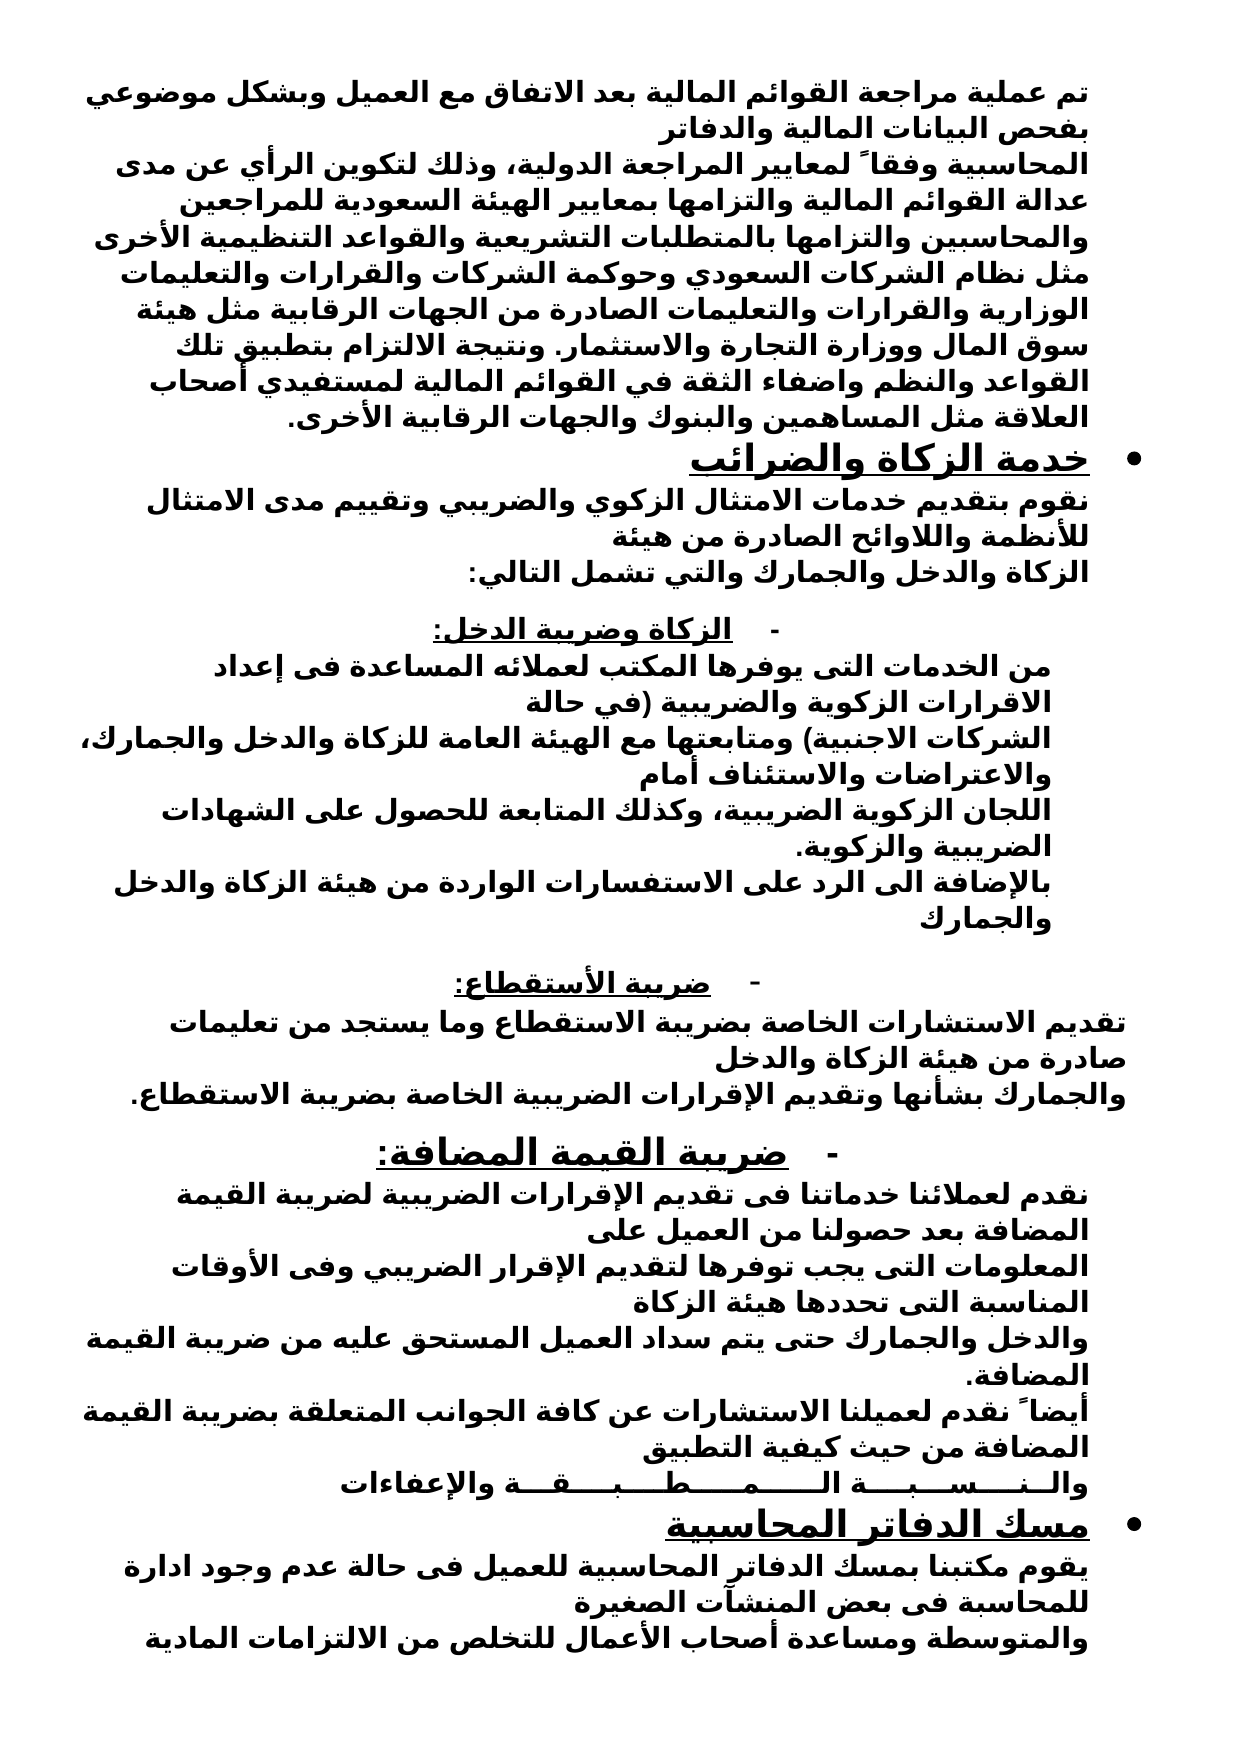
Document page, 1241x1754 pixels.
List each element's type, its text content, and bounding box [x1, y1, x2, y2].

list تم عملية مراجعة القوائم المالية بعد الاتفاق مع العميل وبشكل موضوعي بفحص البيانات المالية والدفاتر المحاسبية وفقا ً لمعايير المراجعة الدولية، وذلك لتكوين الرأي عن مدى عدالة القوائم المالية والتزامها بمعايير الهيئة السعودية للمراجعين والمحاسبين والتزامها بالمتطلبات التشريعية والقواعد التنظيمية الأخرى مثل نظام الشركات السعودي وحوكمة الشركات والقرارات والتعليمات الوزارية والقرارات والتعليمات الصادرة من الجهات الرقابية مثل هيئة سوق المال ووزارة التجارة والاستثمار. ونتيجة الالتزام بتطبيق تلك القواعد والنظم واضفاء الثقة في القوائم المالية لمستفيدي أصحاب العلاقة مثل المساهمين والبنوك والجهات الرقابية الأخرى. [75, 75, 1090, 434]
list مسك الدفاتر المحاسبية [75, 1502, 1128, 1545]
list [75, 1549, 1090, 1654]
list خدمة الزكاة والضرائب [75, 436, 1128, 480]
list نقدم لعملائنا خدماتنا فى تقديم الإقرارات الضريبية لضريبة القيمة المضافة بعد حصولنا من العميل على المعلومات التى يجب توفرها لتقديم الإقرار الضريبي وفى الأوقات المناسبة التى تحددها هيئة الزكاة والدخل والجمارك حتى يتم سداد العميل المستحق عليه من ضريبة القيمة المضافة. أيضا ً نقدم لعميلنا الاستشارات عن كافة الجوانب المتعلقة بضريبة القيمة المضافة من حيث كيفية التطبيق والــنــــســـبــــة الــــــمـــــطــــبــــقـــة والإعفاءات [75, 1177, 1090, 1499]
text تقديم الاستشارات الخاصة بضريبة الاستقطاع وما يستجد من تعليمات صادرة من هيئة الزكاة والدخل والجمارك بشأنها وتقديم الإقرارات الضريبية الخاصة بضريبة الاستقطاع. [75, 1005, 1128, 1111]
list من الخدمات التى يوفرها المكتب لعملائه المساعدة فى إعداد الاقرارات الزكوية والضريبية (في حالة الشركات الاجنبية) ومتابعتها مع الهيئة العامة للزكاة والدخل والجمارك، والاعتراضات والاستئناف أمام اللجان الزكوية الضريبية، وكذلك المتابعة للحصول على الشهادات الضريبية والزكوية. بالإضافة الى الرد على الاستفسارات الواردة من هيئة الزكاة والدخل والجمارك [75, 648, 1053, 935]
list ضريبة القيمة المضافة: [75, 1130, 1128, 1173]
subtitle الزكاة وضريبة الدخل: [75, 612, 1128, 646]
list نقوم بتقديم خدمات الامتثال الزكوي والضريبي وتقييم مدى الامتثال للأنظمة واللاوائح الصادرة من هيئة الزكاة والدخل والجمارك والتي تشمل التالي: [75, 483, 1090, 589]
subtitle ضريبة الأستقطاع: [75, 958, 1128, 1002]
